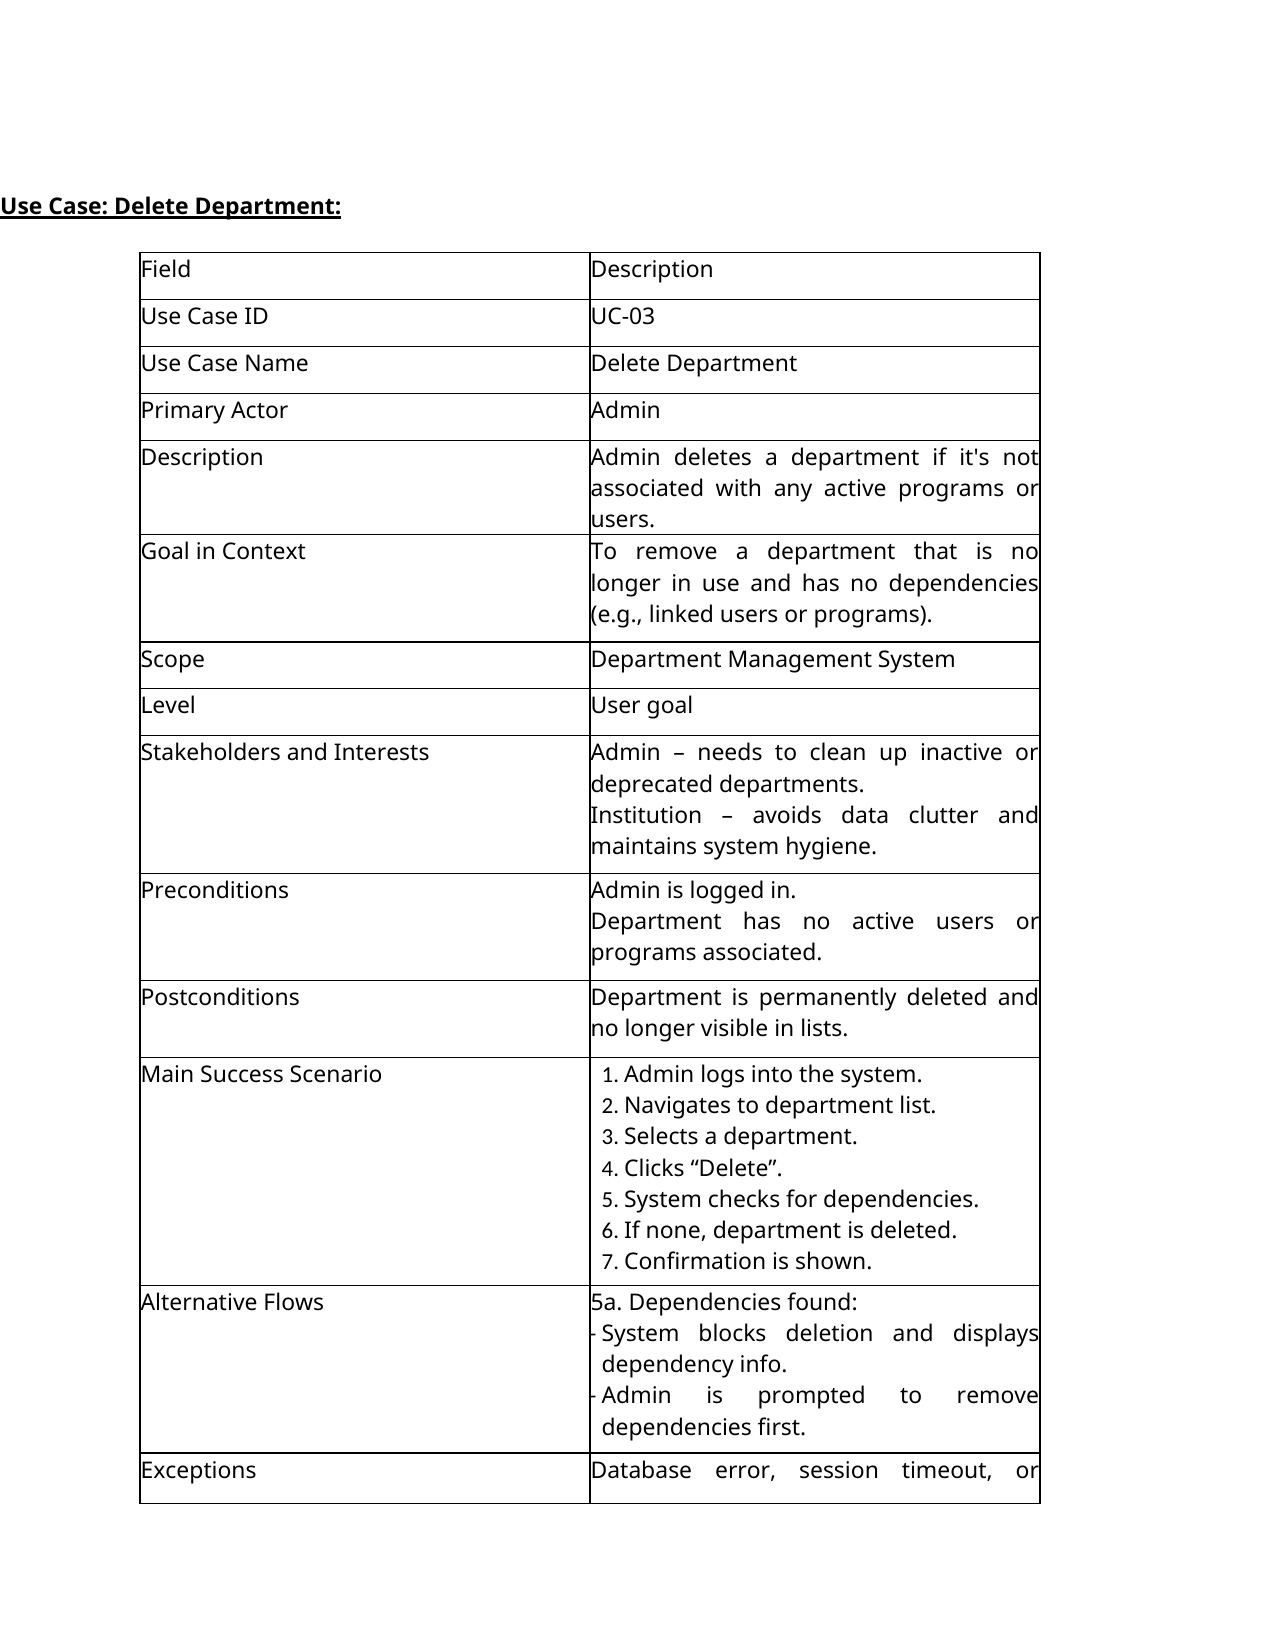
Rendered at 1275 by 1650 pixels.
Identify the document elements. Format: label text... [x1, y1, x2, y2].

table_cell User goal [591, 689, 1039, 735]
table_cell Use Case ID [141, 300, 589, 346]
table_cell Admin [591, 394, 1039, 439]
table_cell Department Management System [591, 643, 1039, 688]
table_cell 5a. Dependencies found: System blocks deletion and displays dependency info. Admin is prompted to remove dependencies first. [591, 1286, 1039, 1452]
table_cell Department is permanently deleted and no longer visible in lists. [591, 981, 1039, 1057]
table_cell Admin deletes a department if it's not associated with any active programs or users. [591, 441, 1039, 534]
table_cell Preconditions [141, 874, 589, 979]
table_cell Description [141, 441, 589, 534]
table_header Description [591, 253, 1039, 299]
table_cell Primary Actor [141, 394, 589, 439]
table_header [591, 1454, 1039, 1503]
table_cell Admin is logged in. Department has no active users or programs associated. [591, 874, 1039, 979]
table_cell Use Case Name [141, 347, 589, 393]
table_cell Main Success Scenario [141, 1058, 589, 1284]
table_cell Postconditions [141, 981, 589, 1057]
table_header Exceptions [141, 1454, 589, 1503]
table_cell Scope [141, 643, 589, 688]
table_cell Level [141, 689, 589, 735]
table_cell Admin logs into the system. Navigates to department list. Selects a department. Clicks “Delete”. System checks for dependencies. If none, department is deleted. Confirmation is shown. [591, 1058, 1039, 1284]
table_cell Alternative Flows [141, 1286, 589, 1452]
table_cell Admin – needs to clean up inactive or deprecated departments. Institution – avoids data clutter and maintains system hygiene. [591, 736, 1039, 872]
table_cell Goal in Context [141, 535, 589, 641]
table_cell UC-03 [591, 300, 1039, 346]
text Use Case: Delete Department: [0, 189, 1275, 221]
table_cell Stakeholders and Interests [141, 736, 589, 872]
table_cell Delete Department [591, 347, 1039, 393]
table_header Field [141, 253, 589, 299]
table_cell To remove a department that is no longer in use and has no dependencies (e.g., linked users or programs). [591, 535, 1039, 641]
